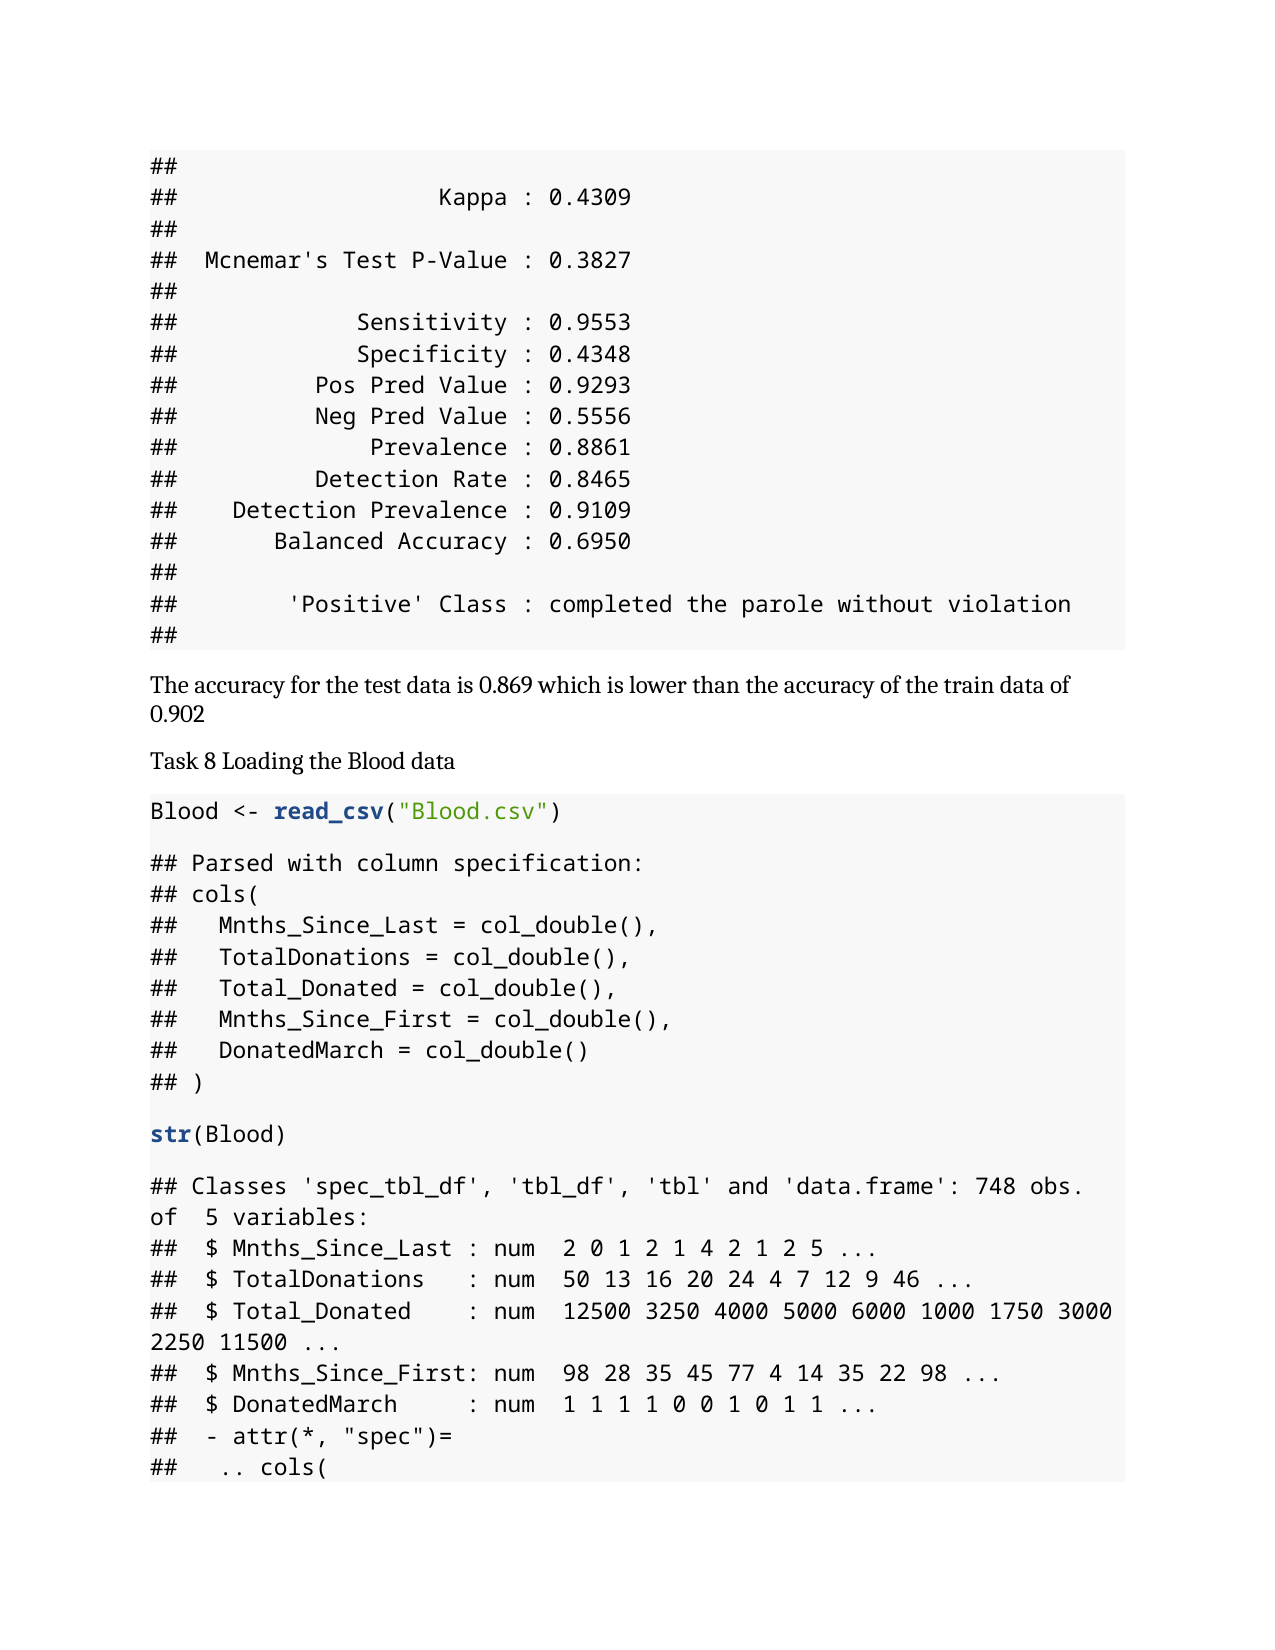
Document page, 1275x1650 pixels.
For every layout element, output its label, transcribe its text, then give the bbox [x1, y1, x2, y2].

text The accuracy for the test data is 0.869 which is lower than the accuracy of the train data of 0.902 [150, 671, 1125, 728]
text Blood <- read_csv("Blood.csv") [150, 794, 1125, 826]
text Task 8 Loading the Blood data [150, 747, 1125, 776]
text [150, 1169, 1125, 1482]
text ## Parsed with column specification: ## cols( ## Mnths_Since_Last = col_double(), ## TotalDonations = col_double(), ## Total_Donated = col_double(), ## Mnths_Since_First = col_double(), ## DonatedMarch = col_double() ## ) [150, 847, 1125, 1097]
text str(Blood) [150, 1117, 1125, 1149]
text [150, 150, 1125, 650]
